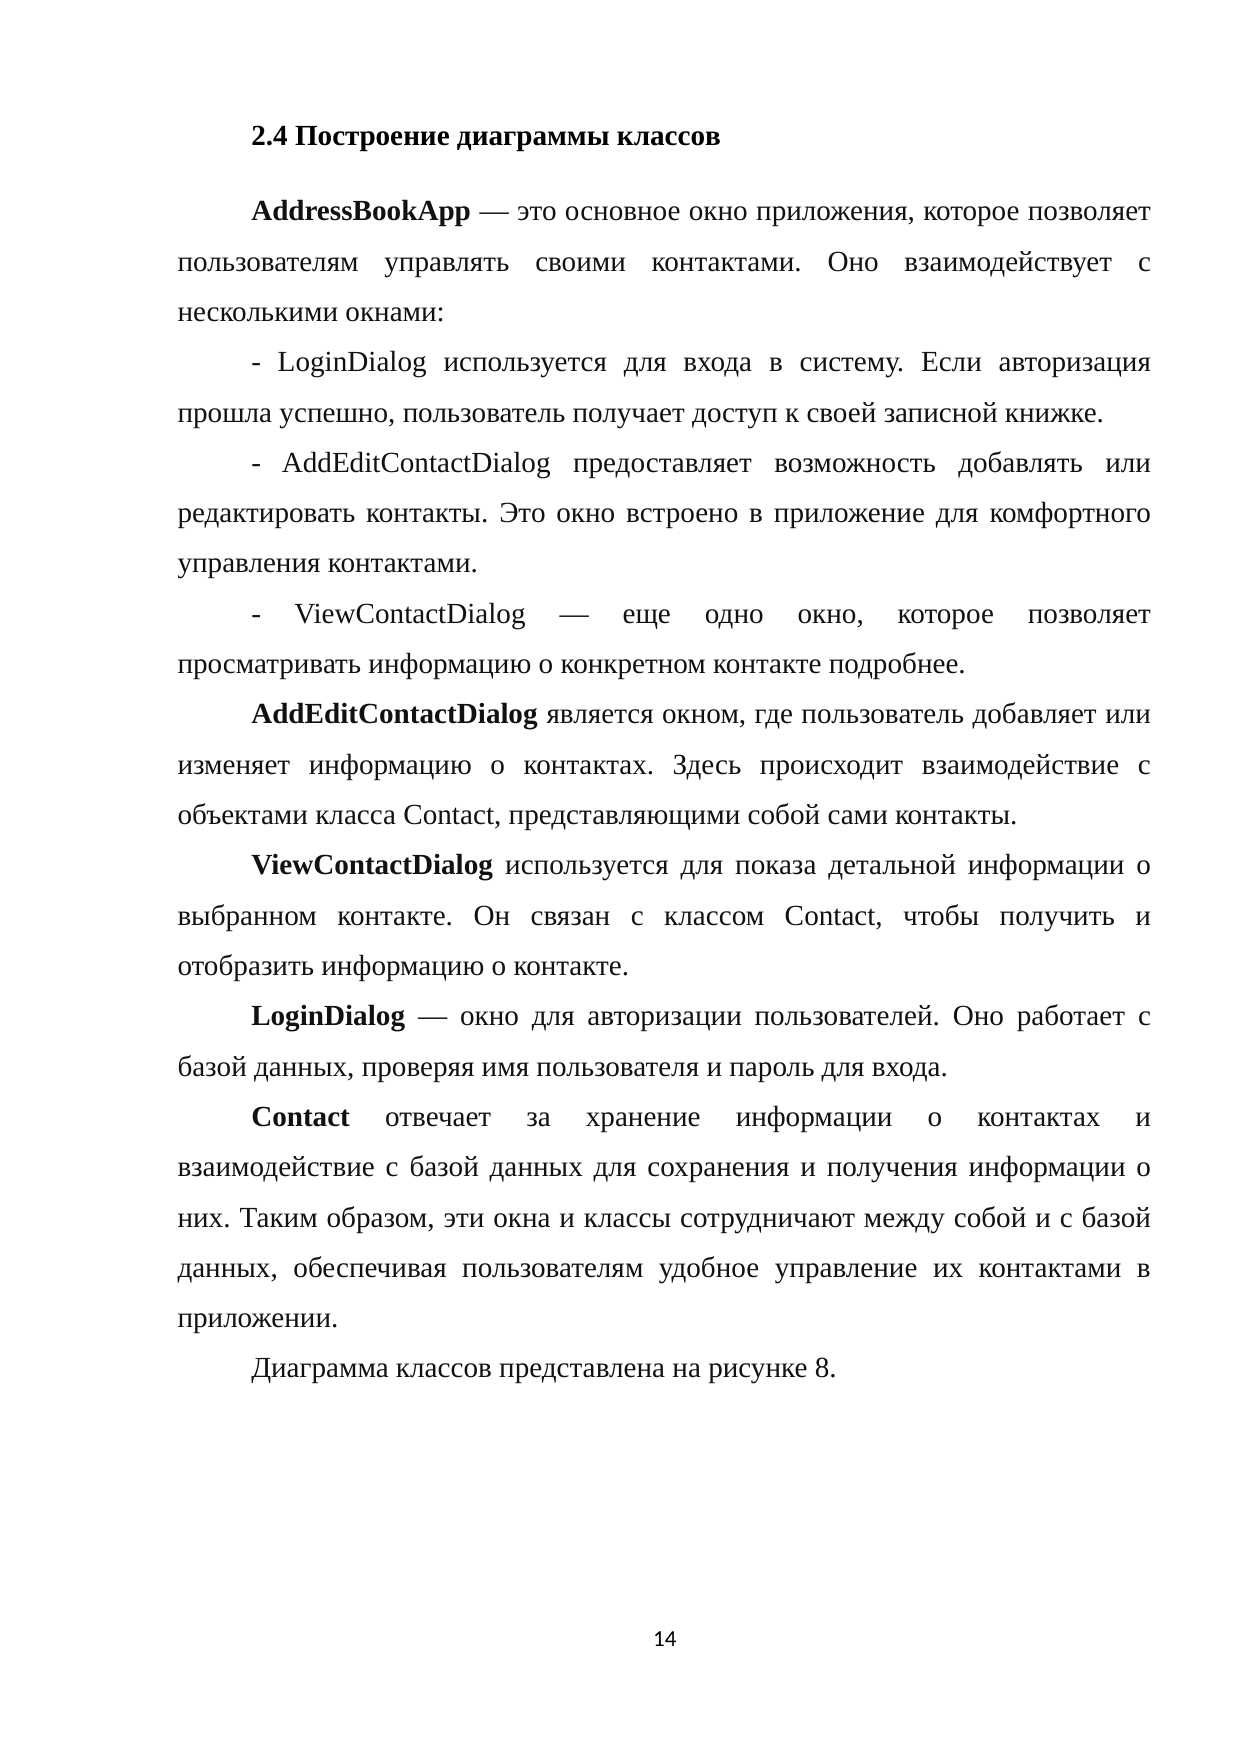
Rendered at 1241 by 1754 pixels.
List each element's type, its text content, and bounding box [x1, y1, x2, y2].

text AddEditContactDialog является окном, где пользователь добавляет или изменяет информацию о контактах. Здесь происходит взаимодействие с объектами класса Contact, представляющими собой сами контакты. [177, 697, 1152, 831]
text ViewContactDialog используется для показа детальной информации о выбранном контакте. Он связан с классом Contact, чтобы получить и отобразить информацию о контакте. [177, 847, 1152, 982]
subtitle 2.4 Построение диаграммы классов [177, 118, 1152, 152]
text Диаграмма классов представлена на рисунке 8. [177, 1351, 1152, 1384]
text LoginDialog — окно для авторизации пользователей. Оно работает с базой данных, проверяя имя пользователя и пароль для входа. [177, 998, 1152, 1082]
text - AddEditContactDialog предоставляет возможность добавлять или редактировать контакты. Это окно встроено в приложение для комфортного управления контактами. [177, 445, 1152, 579]
text Contact отвечает за хранение информации о контактах и взаимодействие с базой данных для сохранения и получения информации о них. Таким образом, эти окна и классы сотрудничают между собой и с базой данных, обеспечивая пользователям удобное управление их контактами в приложении. [177, 1099, 1152, 1334]
text - ViewContactDialog — еще одно окно, которое позволяет просматривать информацию о конкретном контакте подробнее. [177, 596, 1152, 680]
text - LoginDialog используется для входа в систему. Если авторизация прошла успешно, пользователь получает доступ к своей записной книжке. [177, 344, 1152, 428]
text AddressBookApp — это основное окно приложения, которое позволяет пользователям управлять своими контактами. Оно взаимодействует с несколькими окнами: [177, 193, 1152, 328]
